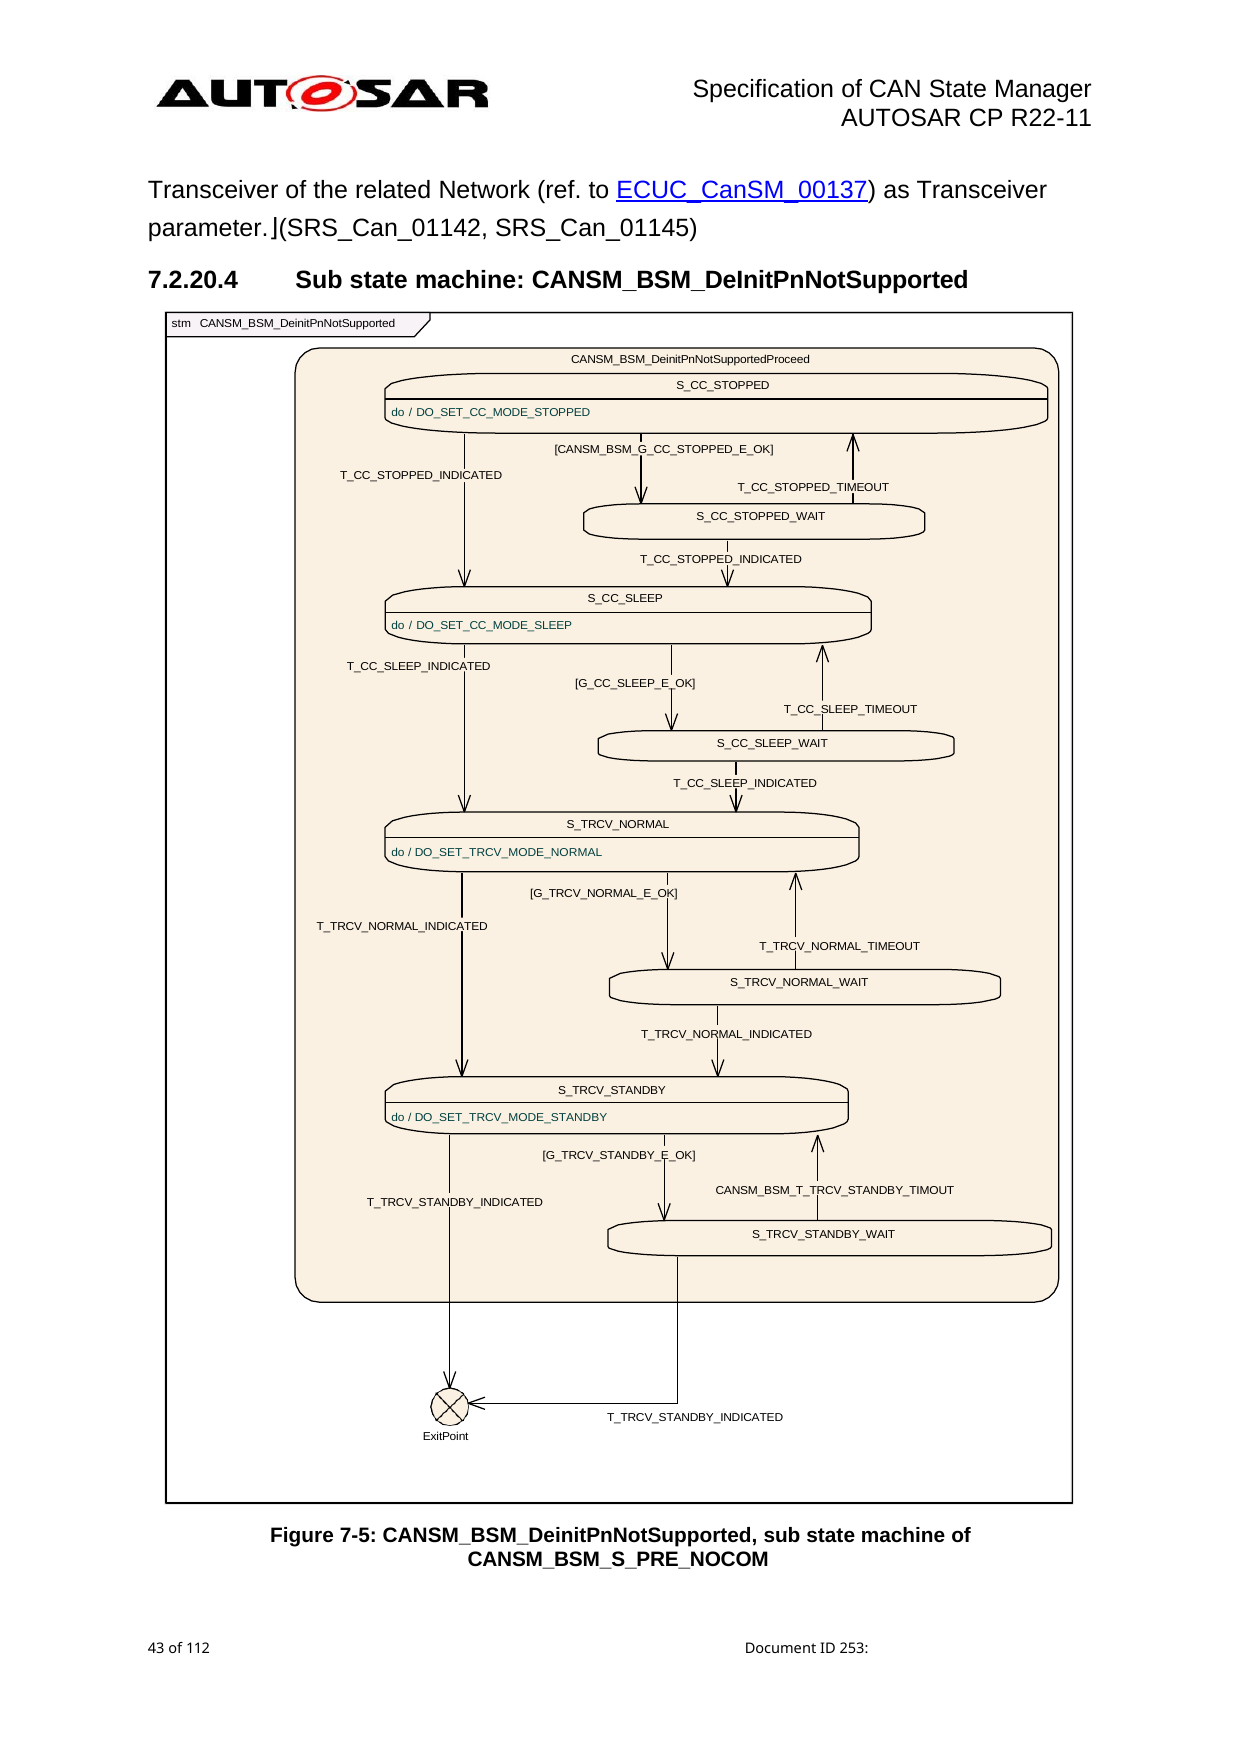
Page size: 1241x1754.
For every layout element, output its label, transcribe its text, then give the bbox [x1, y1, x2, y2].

text Figure 7-5: CANSM_BSM_DeinitPnNotSupported, sub state machine of CANSM_BSM_S_PRE_NOCOM [270, 327, 1119, 1570]
picture [153, 75, 490, 112]
text Transceiver of the related Network (ref. to ECUC_CanSM_00137) as Transceiver parameter.⌋(SRS_Can_01142, SRS_Can_01145) [148, 175, 1119, 243]
list Sub state machine: CANSM_BSM_DeInitPnNotSupported [148, 265, 1119, 294]
